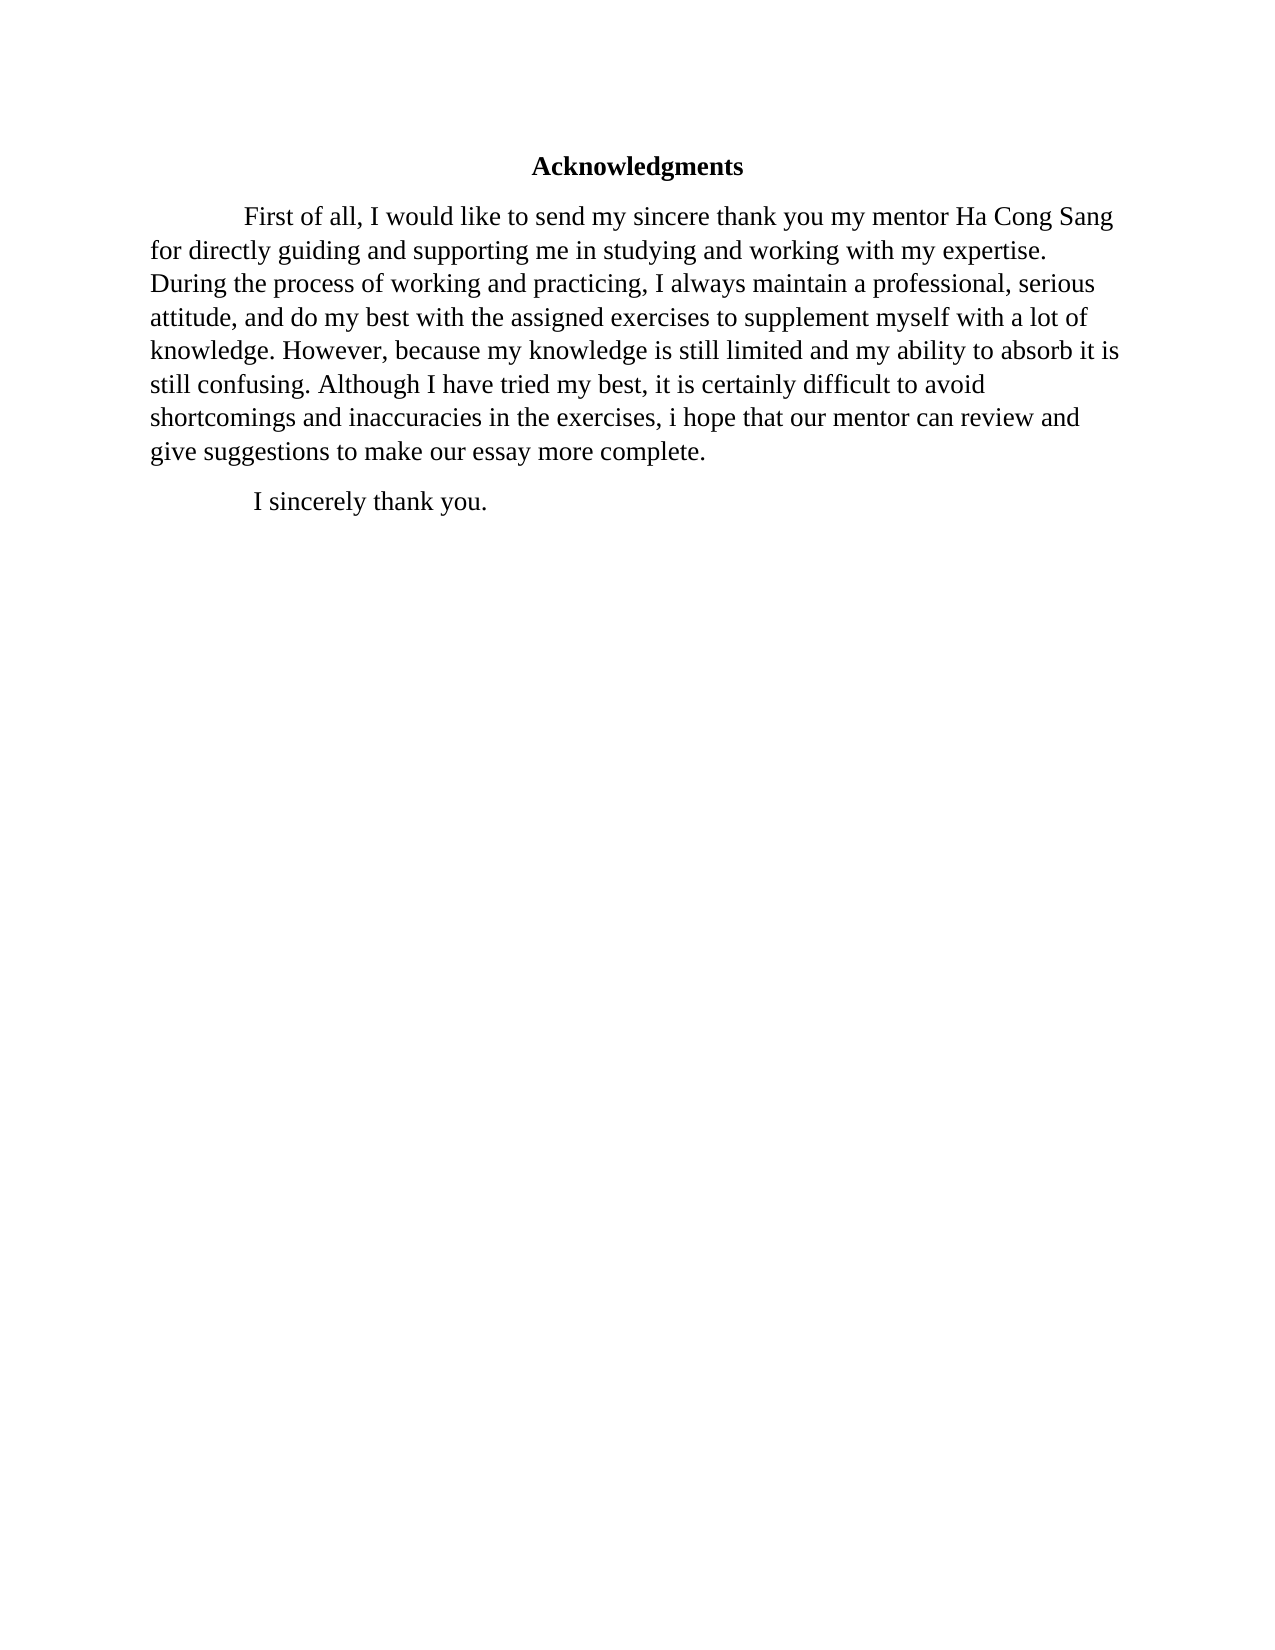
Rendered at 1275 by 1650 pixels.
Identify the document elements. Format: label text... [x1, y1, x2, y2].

text I sincerely thank you. [150, 485, 1125, 516]
text First of all, I would like to send my sincere thank you my mentor Ha Cong Sang for directly guiding and supporting me in studying and working with my expertise. During the process of working and practicing, I always maintain a professional, serious attitude, and do my best with the assigned exercises to supplement myself with a lot of knowledge. However, because my knowledge is still limited and my ability to absorb it is still confusing. Although I have tried my best, it is certainly difficult to avoid shortcomings and inaccuracies in the exercises, i hope that our mentor can review and give suggestions to make our essay more complete. [150, 200, 1125, 466]
text Acknowledgments [150, 150, 1125, 181]
